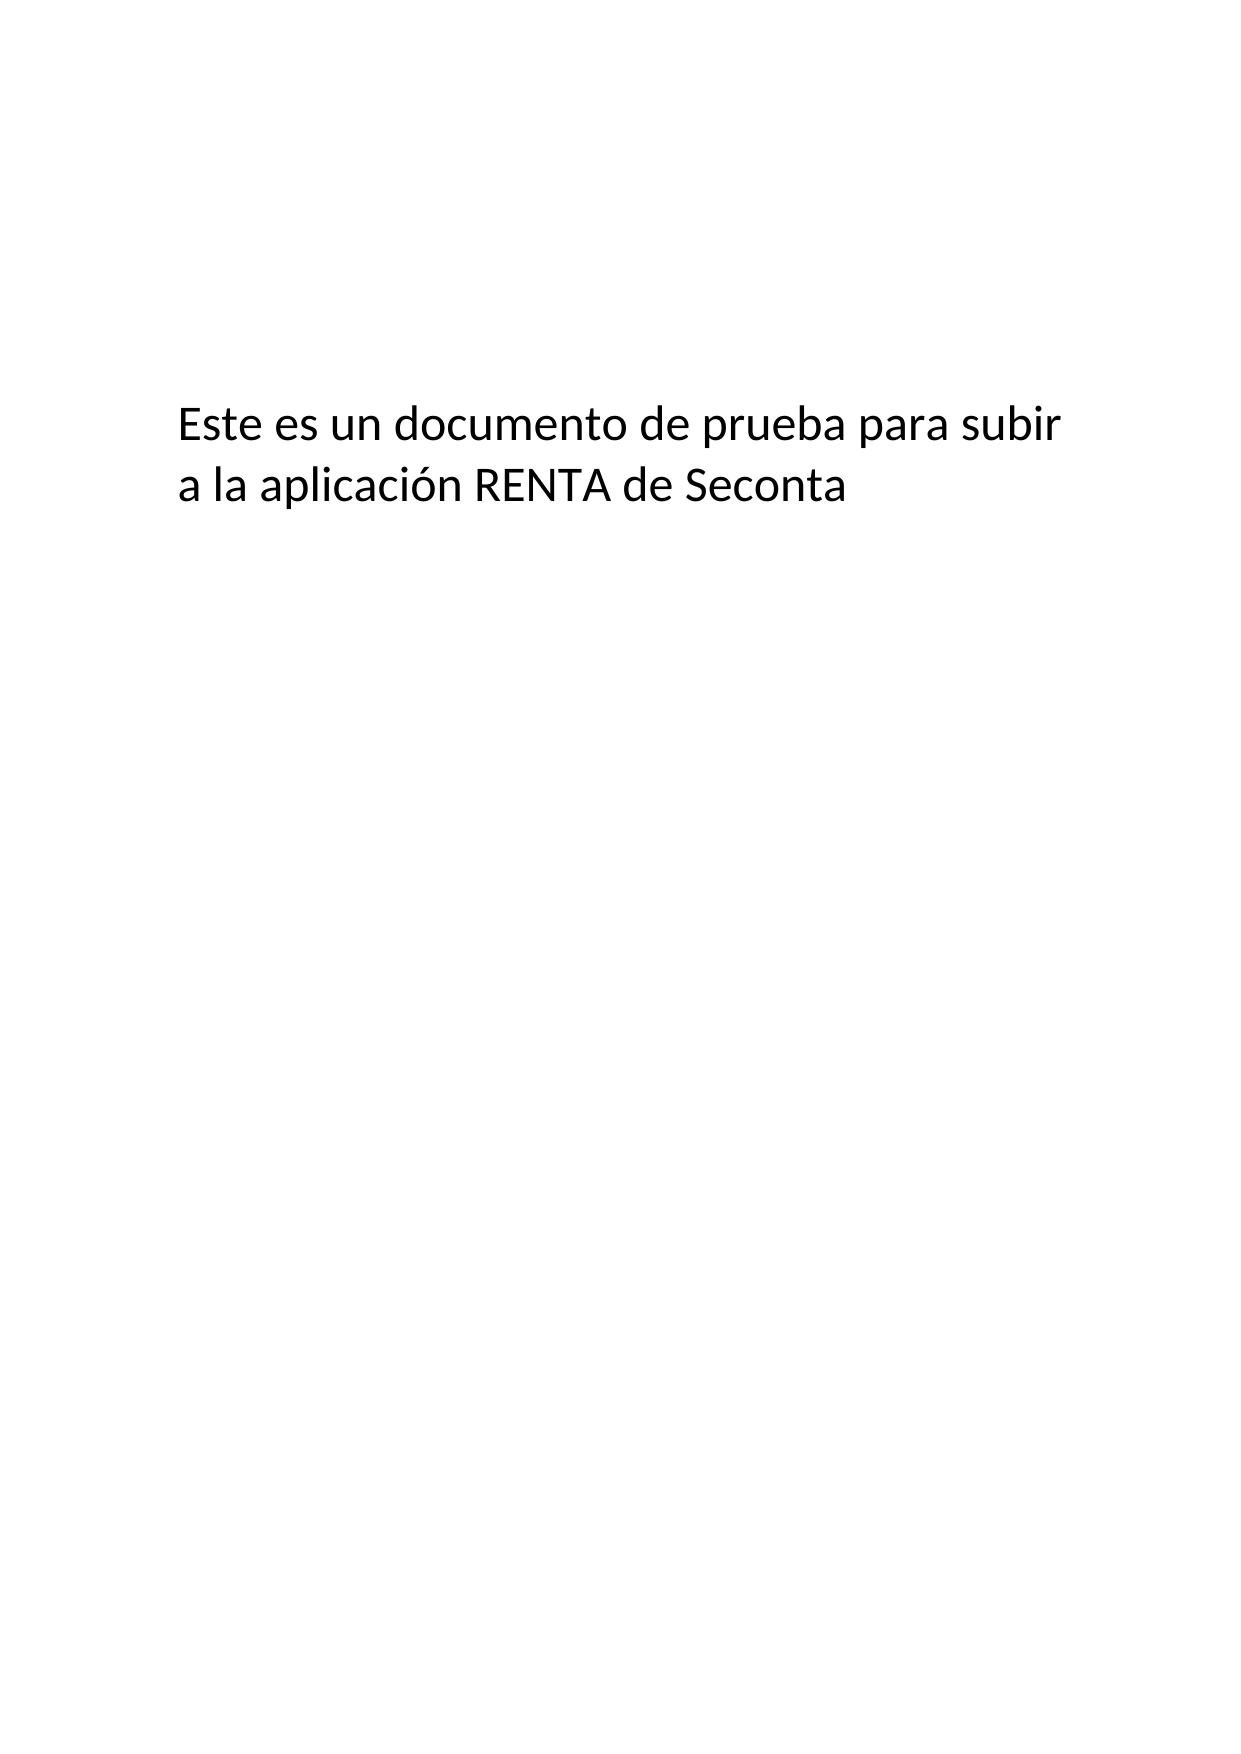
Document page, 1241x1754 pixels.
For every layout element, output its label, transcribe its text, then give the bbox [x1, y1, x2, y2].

text Este es un documento de prueba para subir a la aplicación RENTA de Seconta [177, 392, 1063, 514]
